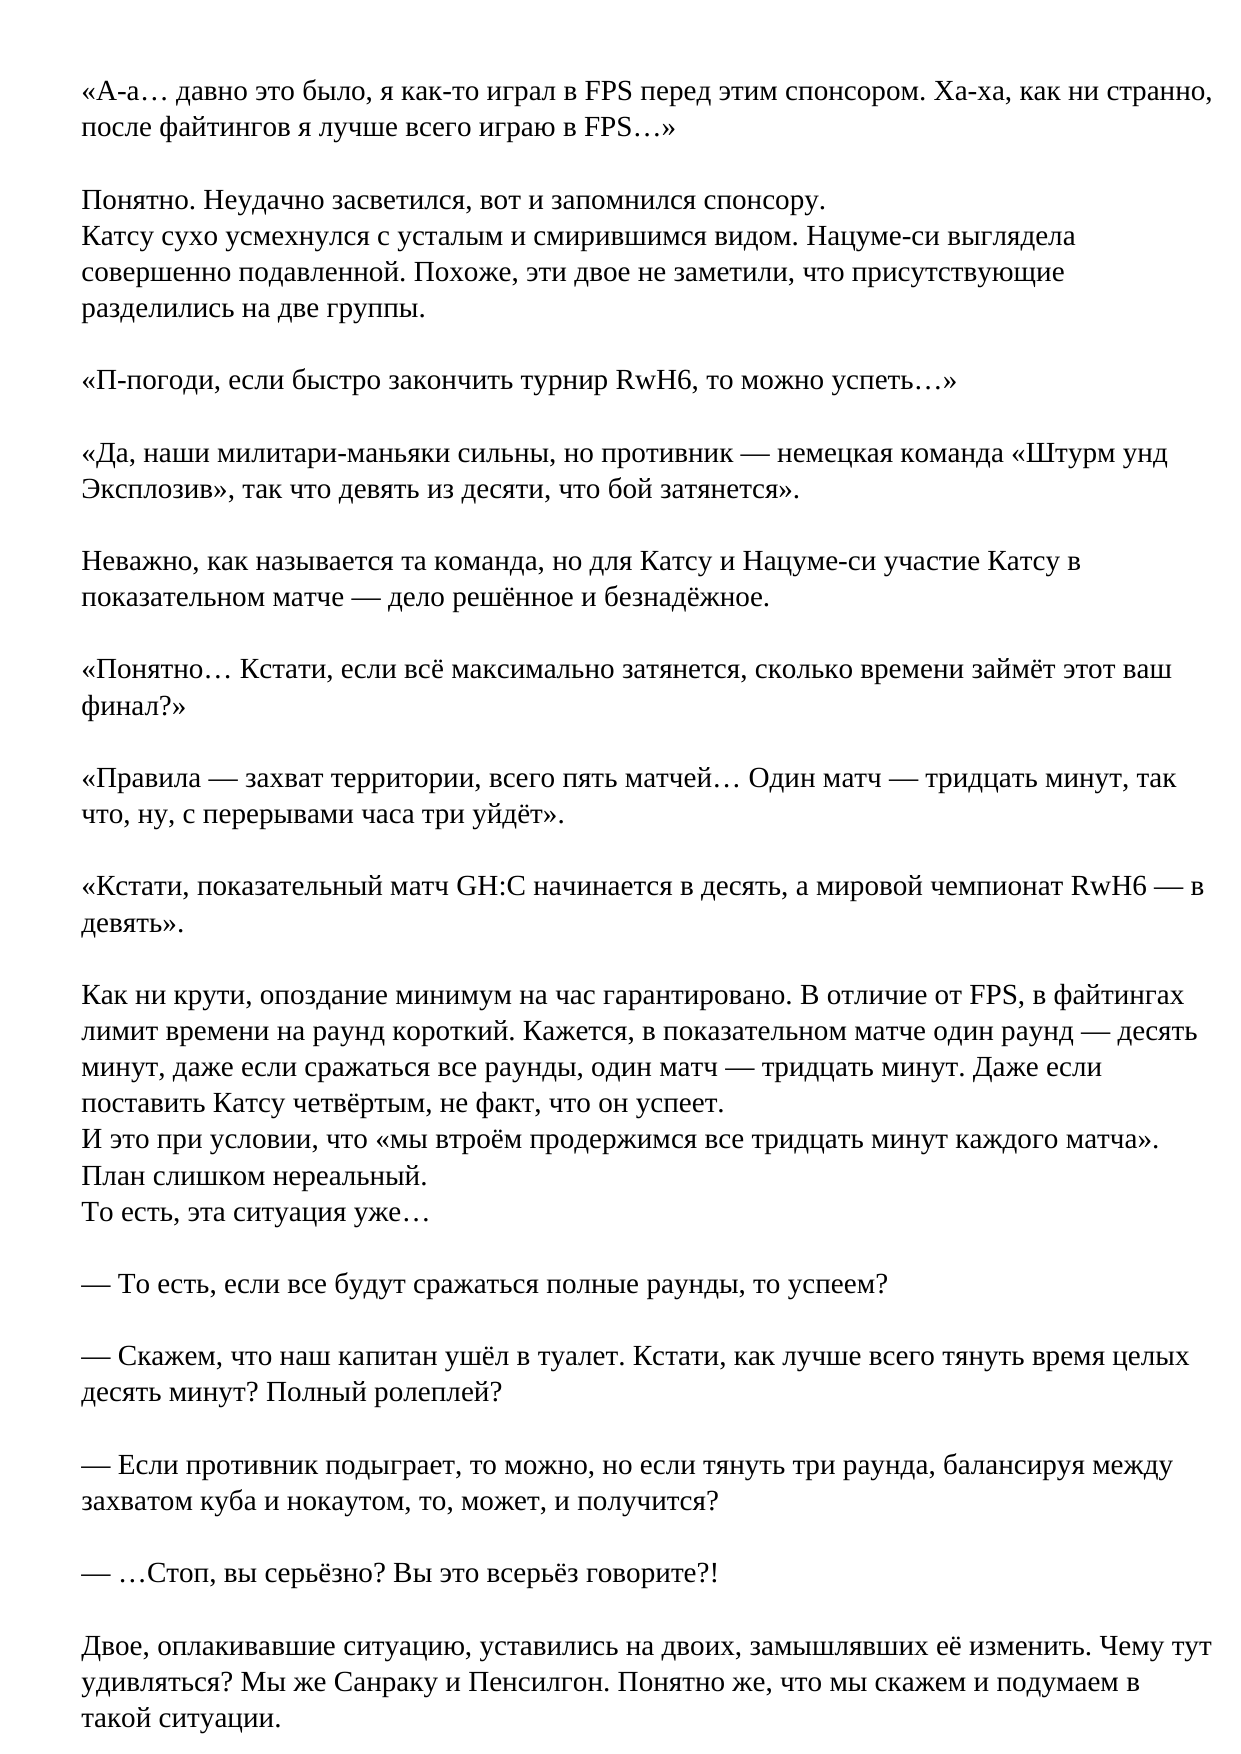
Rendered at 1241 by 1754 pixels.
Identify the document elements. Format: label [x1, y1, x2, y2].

text [81, 37, 1215, 1733]
